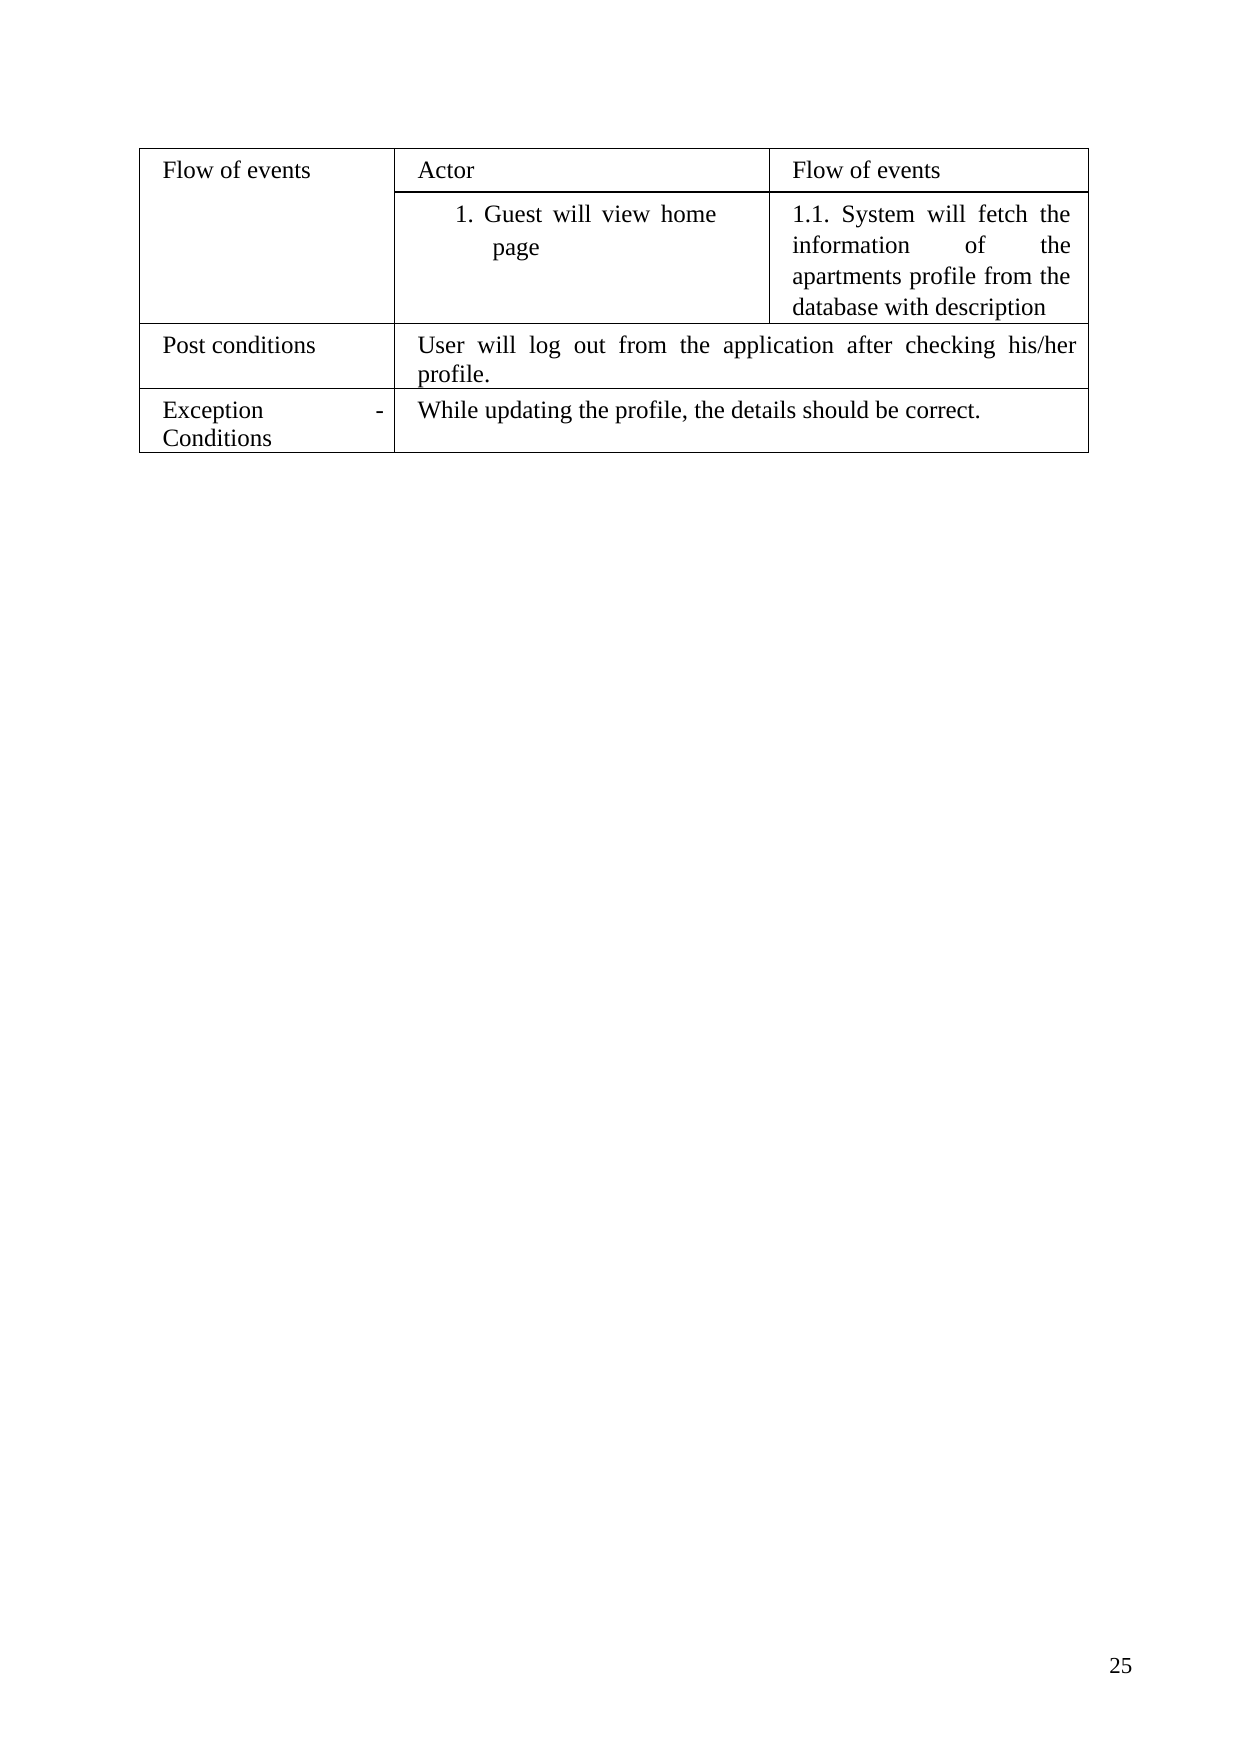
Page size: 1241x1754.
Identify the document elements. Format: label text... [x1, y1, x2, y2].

table_cell Flow of events [770, 149, 1088, 191]
table_cell While updating the profile, the details should be correct. [395, 389, 1088, 452]
table_cell 1. Guest will view home page [395, 193, 769, 323]
table_cell Actor [395, 149, 769, 191]
table_cell User will log out from the application after checking his/her profile. [395, 324, 1088, 387]
table_cell Post conditions [140, 324, 394, 387]
table_cell Exception - Conditions [140, 389, 394, 452]
table_cell Flow of events [140, 149, 394, 323]
table_cell 1.1. System will fetch the information of the apartments profile from the database with description [770, 193, 1088, 323]
